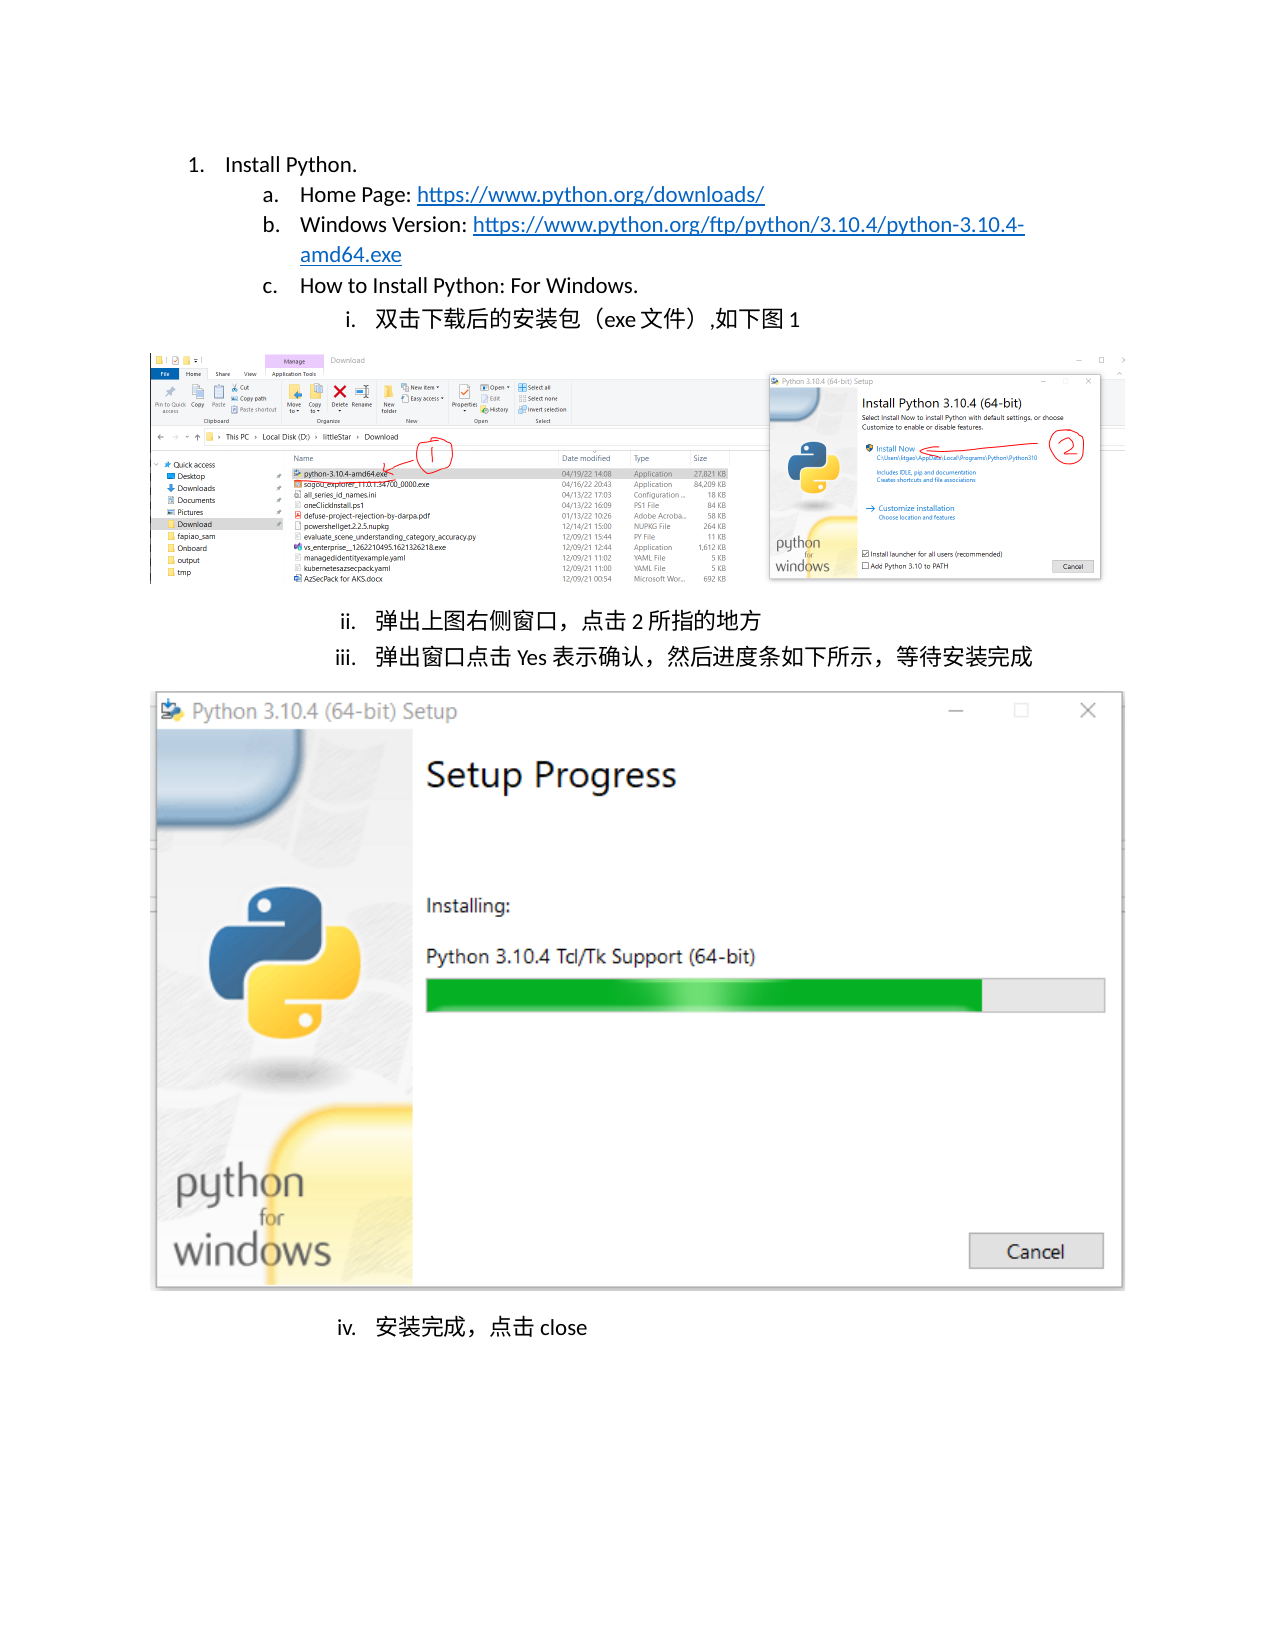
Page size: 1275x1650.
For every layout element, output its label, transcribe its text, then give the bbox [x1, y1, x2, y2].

list 安装完成，点击close [356, 1309, 1125, 1342]
list Windows Version: https://www.python.org/ftp/python/3.10.4/python-3.10.4-amd64.exe [262, 210, 1125, 269]
list 弹出上图右侧窗口，点击2所指的地方 [356, 603, 1125, 636]
list How to Install Python: For Windows. [262, 271, 1125, 299]
list 双击下载后的安装包（exe文件）,如下图1 [356, 301, 1125, 334]
list 弹出窗口点击Yes 表示确认，然后进度条如下所示，等待安装完成 [356, 638, 1125, 672]
picture [150, 353, 1125, 584]
picture [150, 691, 1125, 1291]
list Install Python. [187, 150, 1125, 178]
list Home Page: https://www.python.org/downloads/ [262, 180, 1125, 208]
